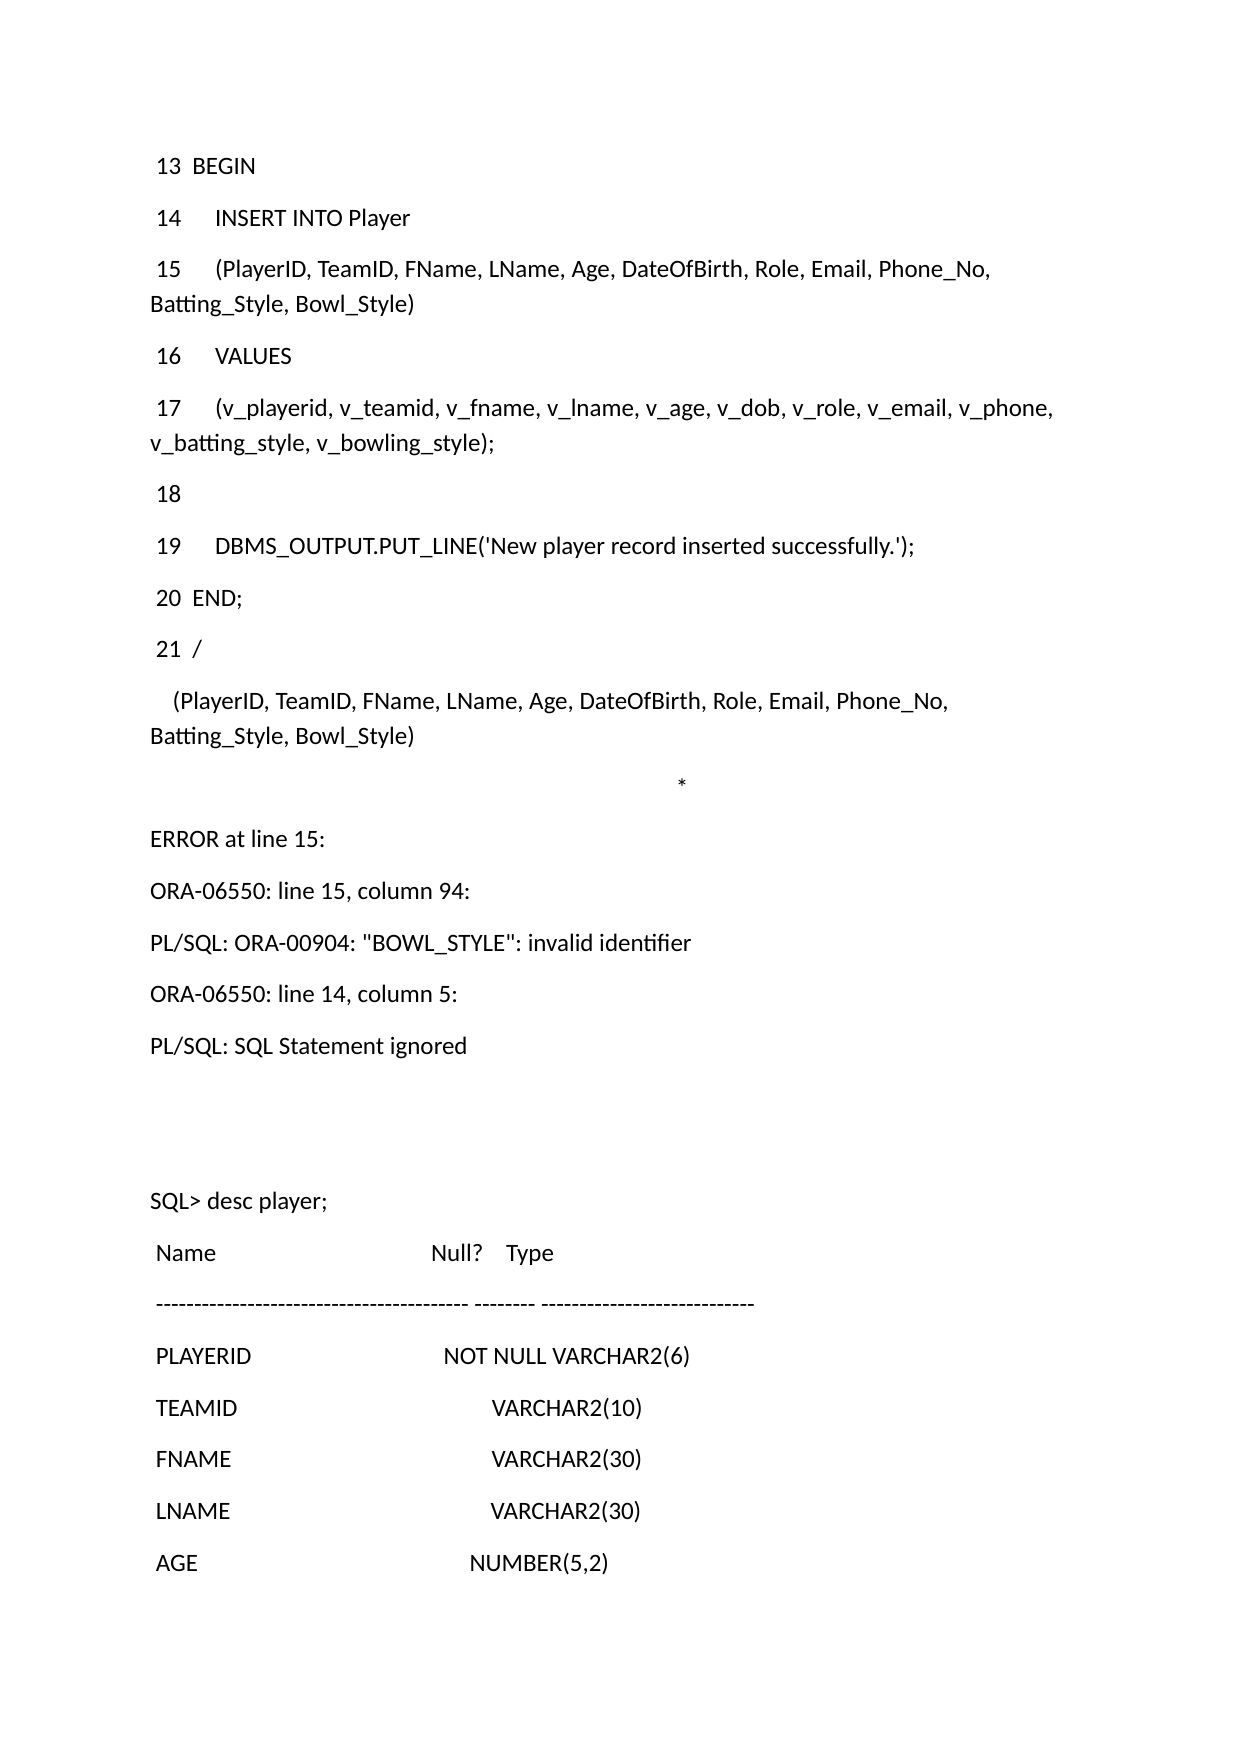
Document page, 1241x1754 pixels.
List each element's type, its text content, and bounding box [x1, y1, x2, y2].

text PL/SQL: SQL Statement ignored [150, 1030, 1090, 1061]
text * [150, 772, 1090, 802]
text 17 (v_playerid, v_teamid, v_fname, v_lname, v_age, v_dob, v_role, v_email, v_phone, v_batting_style, v_bowling_style); [150, 392, 1090, 457]
text 15 (PlayerID, TeamID, FName, LName, Age, DateOfBirth, Role, Email, Phone_No, Batting_Style, Bowl_Style) [150, 253, 1090, 319]
text ORA-06550: line 15, column 94: [150, 875, 1090, 906]
text Name Null? Type [150, 1237, 1090, 1267]
text 16 VALUES [150, 340, 1090, 371]
text 21 / [150, 633, 1090, 664]
text LNAME VARCHAR2(30) [150, 1495, 1090, 1526]
text TEAMID VARCHAR2(10) [150, 1392, 1090, 1422]
text 18 [150, 478, 1090, 509]
text ----------------------------------------- -------- ---------------------------- [150, 1288, 1090, 1319]
text 14 INSERT INTO Player [150, 202, 1090, 232]
text FNAME VARCHAR2(30) [150, 1443, 1090, 1474]
text SQL> desc player; [150, 1185, 1090, 1216]
text AGE NUMBER(5,2) [150, 1547, 1090, 1577]
text 20 END; [150, 582, 1090, 612]
text PL/SQL: ORA-00904: "BOWL_STYLE": invalid identifier [150, 927, 1090, 957]
text ERROR at line 15: [150, 823, 1090, 854]
text PLAYERID NOT NULL VARCHAR2(6) [150, 1340, 1090, 1371]
text ORA-06550: line 14, column 5: [150, 978, 1090, 1009]
text 13 BEGIN [150, 150, 1090, 181]
text (PlayerID, TeamID, FName, LName, Age, DateOfBirth, Role, Email, Phone_No, Batting_Style, Bowl_Style) [150, 685, 1090, 751]
text 19 DBMS_OUTPUT.PUT_LINE('New player record inserted successfully.'); [150, 530, 1090, 561]
